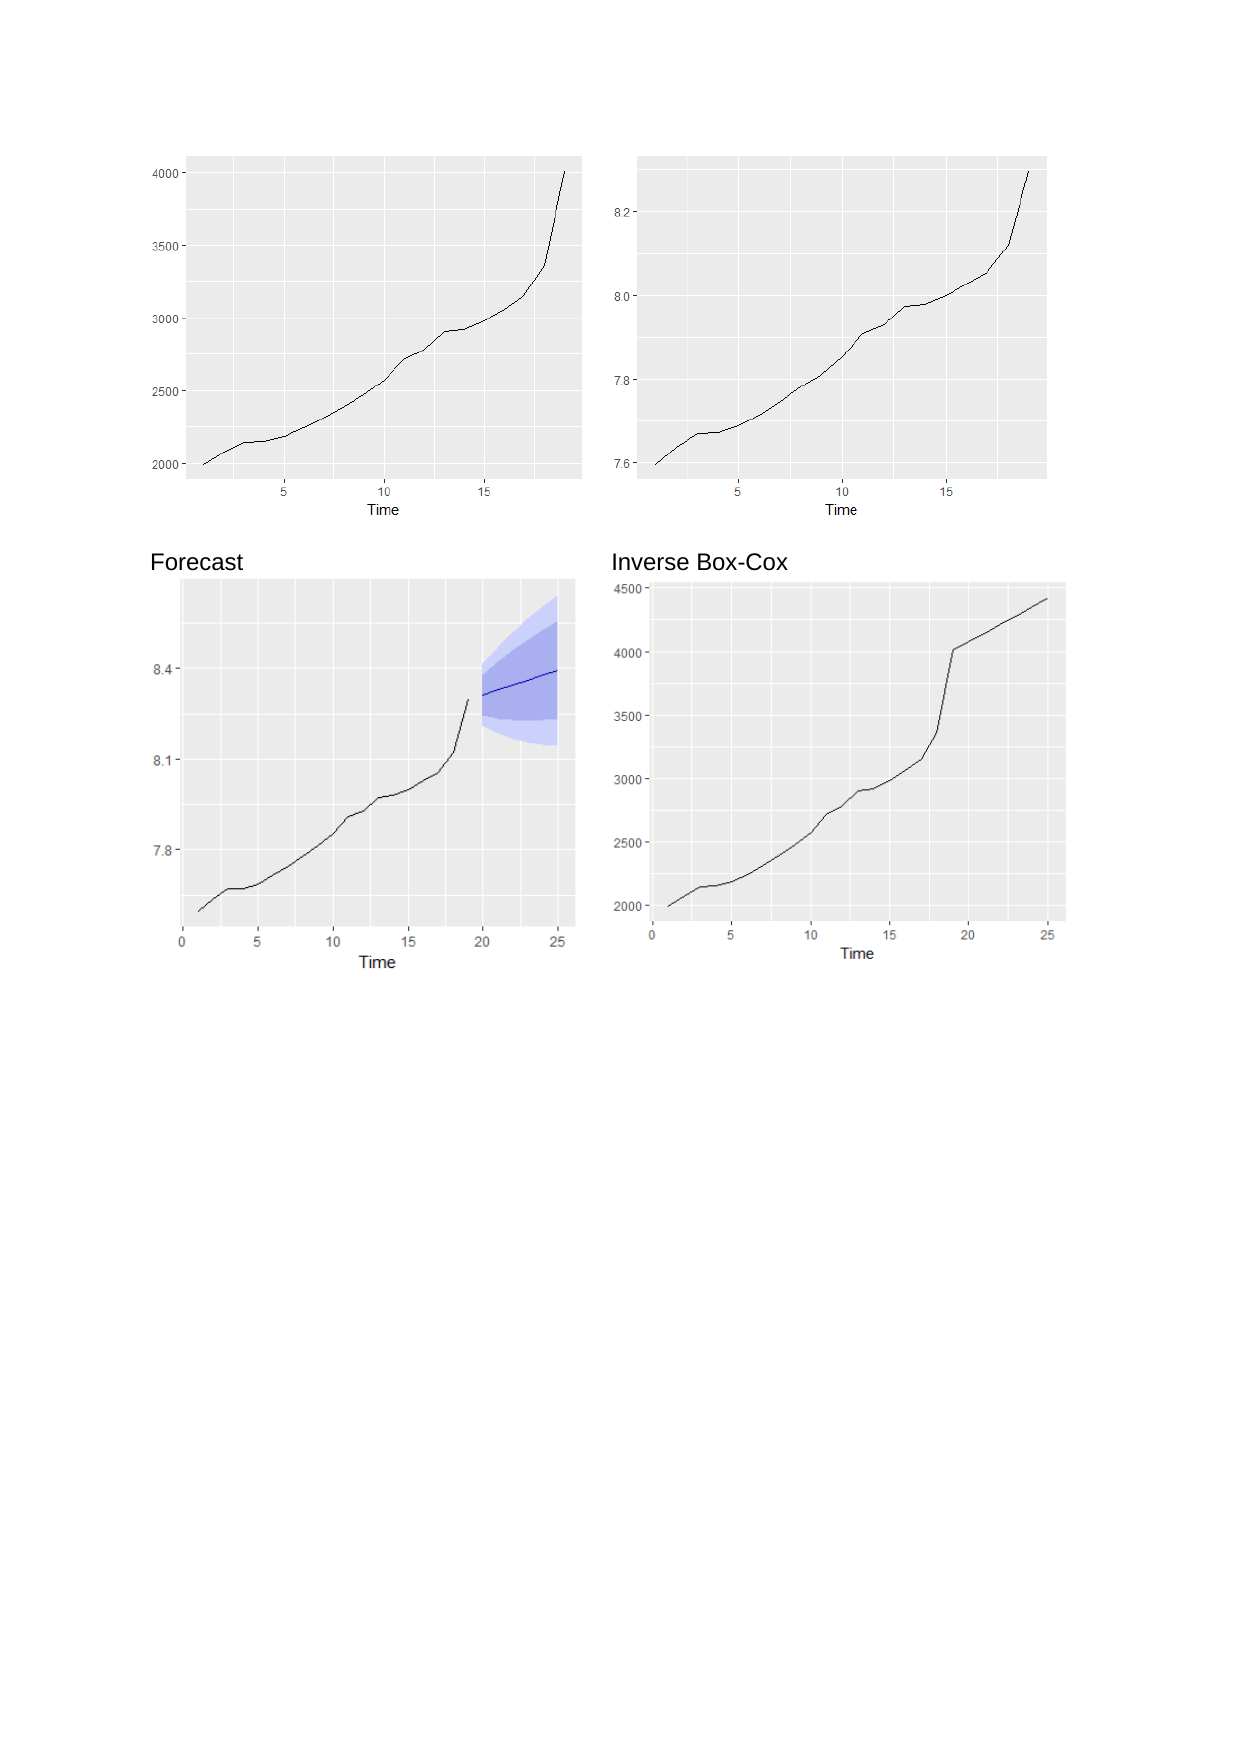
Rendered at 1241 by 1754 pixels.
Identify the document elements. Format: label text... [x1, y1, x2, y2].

picture [150, 575, 593, 976]
table_cell Inverse Box-Cox [611, 548, 1091, 976]
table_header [611, 150, 1091, 548]
table_header Initial Time-Series [150, 150, 611, 548]
picture [611, 150, 1054, 521]
table_cell Forecast [150, 548, 611, 976]
picture [611, 575, 1074, 966]
picture [150, 150, 589, 521]
